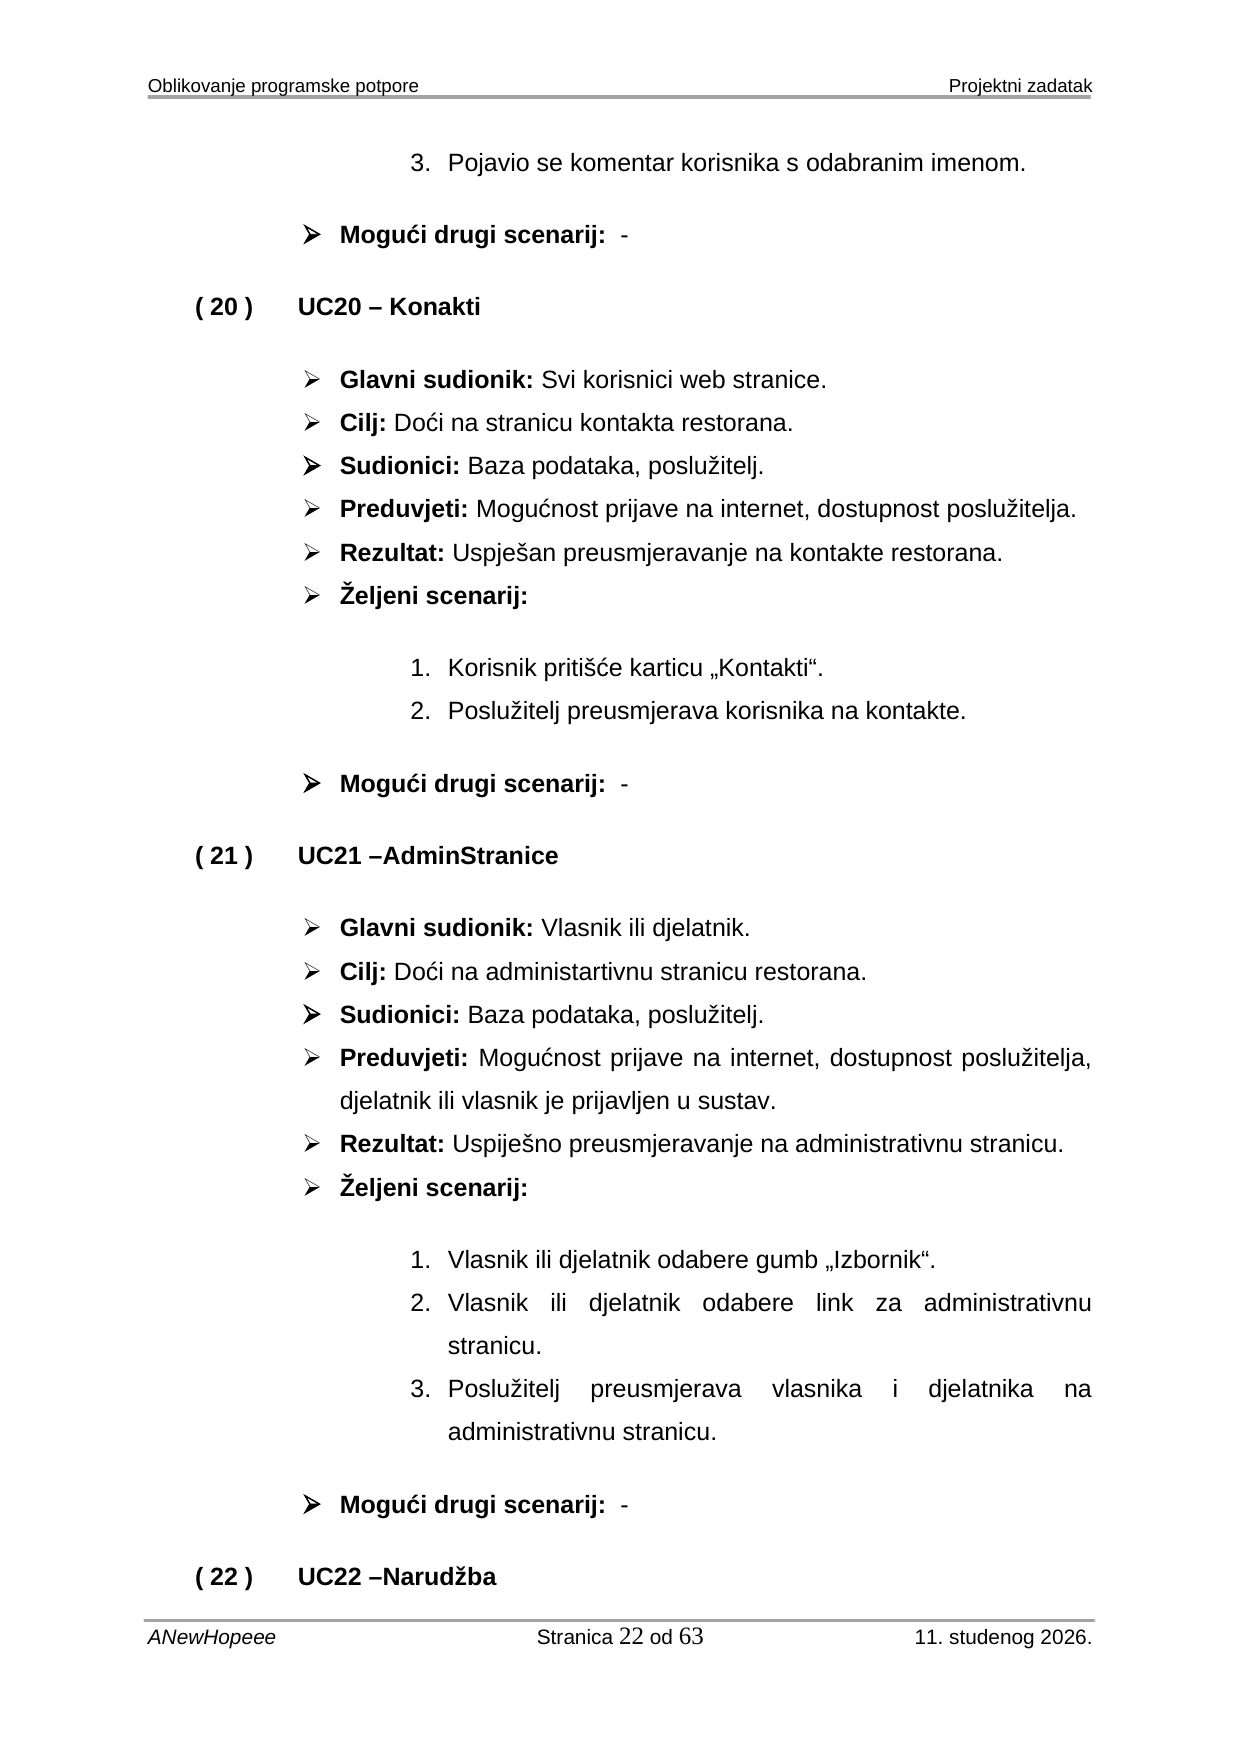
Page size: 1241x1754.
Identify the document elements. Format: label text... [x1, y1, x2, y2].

list Poslužitelj preusmjerava korisnika na kontakte. [410, 696, 1093, 725]
list Pojavio se komentar korisnika s imenom [410, 148, 1093, 176]
list Mogući drugi scenarij: - [302, 220, 1093, 249]
list Rezultat: Uspješan kontakt restorana. [302, 537, 1093, 566]
list Sudionici: Baza podataka, poslužitelj. [302, 1000, 1093, 1028]
list Vlasnik ili djelatnik odabere gumb „Izbornik“. [410, 1245, 1093, 1274]
list Cilj: restorana. [302, 408, 1093, 437]
list UC – [260, 292, 1093, 321]
list Mogući drugi scenarij: - [302, 1490, 1093, 1518]
list UC –Narudžb [260, 1562, 1093, 1591]
list Cilj: administartivn stranic. [302, 956, 1093, 985]
list Vlasnik ili djelatnik odabere link za administrativnu stranicu. [410, 1288, 1093, 1360]
list Preduvjeti: Mogućnost prijave na internet, dostupnost poslužitelja. [302, 494, 1093, 523]
list Rezultat: Uspiješno preusmjeravanje na administrativnu stranicu. [302, 1129, 1093, 1158]
list UC –AdminStranice [260, 841, 1093, 870]
list Glavni sudionik: Svi korisnici web stranice. [302, 364, 1093, 393]
list Željeni scenarij: [302, 581, 1093, 609]
list Željeni scenarij: [302, 1172, 1093, 1201]
list Poslužitelj preusmjerava vlasnika i djelatnika na administrativnu stranicu. [410, 1374, 1093, 1446]
list Glavni sudionik: Vlasnik ili djelatnik. [302, 913, 1093, 942]
list Mogući drugi scenarij: - [302, 768, 1093, 797]
list Preduvjeti: Mogućnost prijave na internet, dostupnost poslužitelja, djelatnik ili vlasnik je prijavljen u sustav. [302, 1043, 1093, 1115]
list Sudionici: Baza podataka, poslužitelj. [302, 451, 1093, 480]
picture [147, 95, 1092, 99]
list Korisnik pritišće karticu „Kontakti“. [410, 653, 1093, 682]
